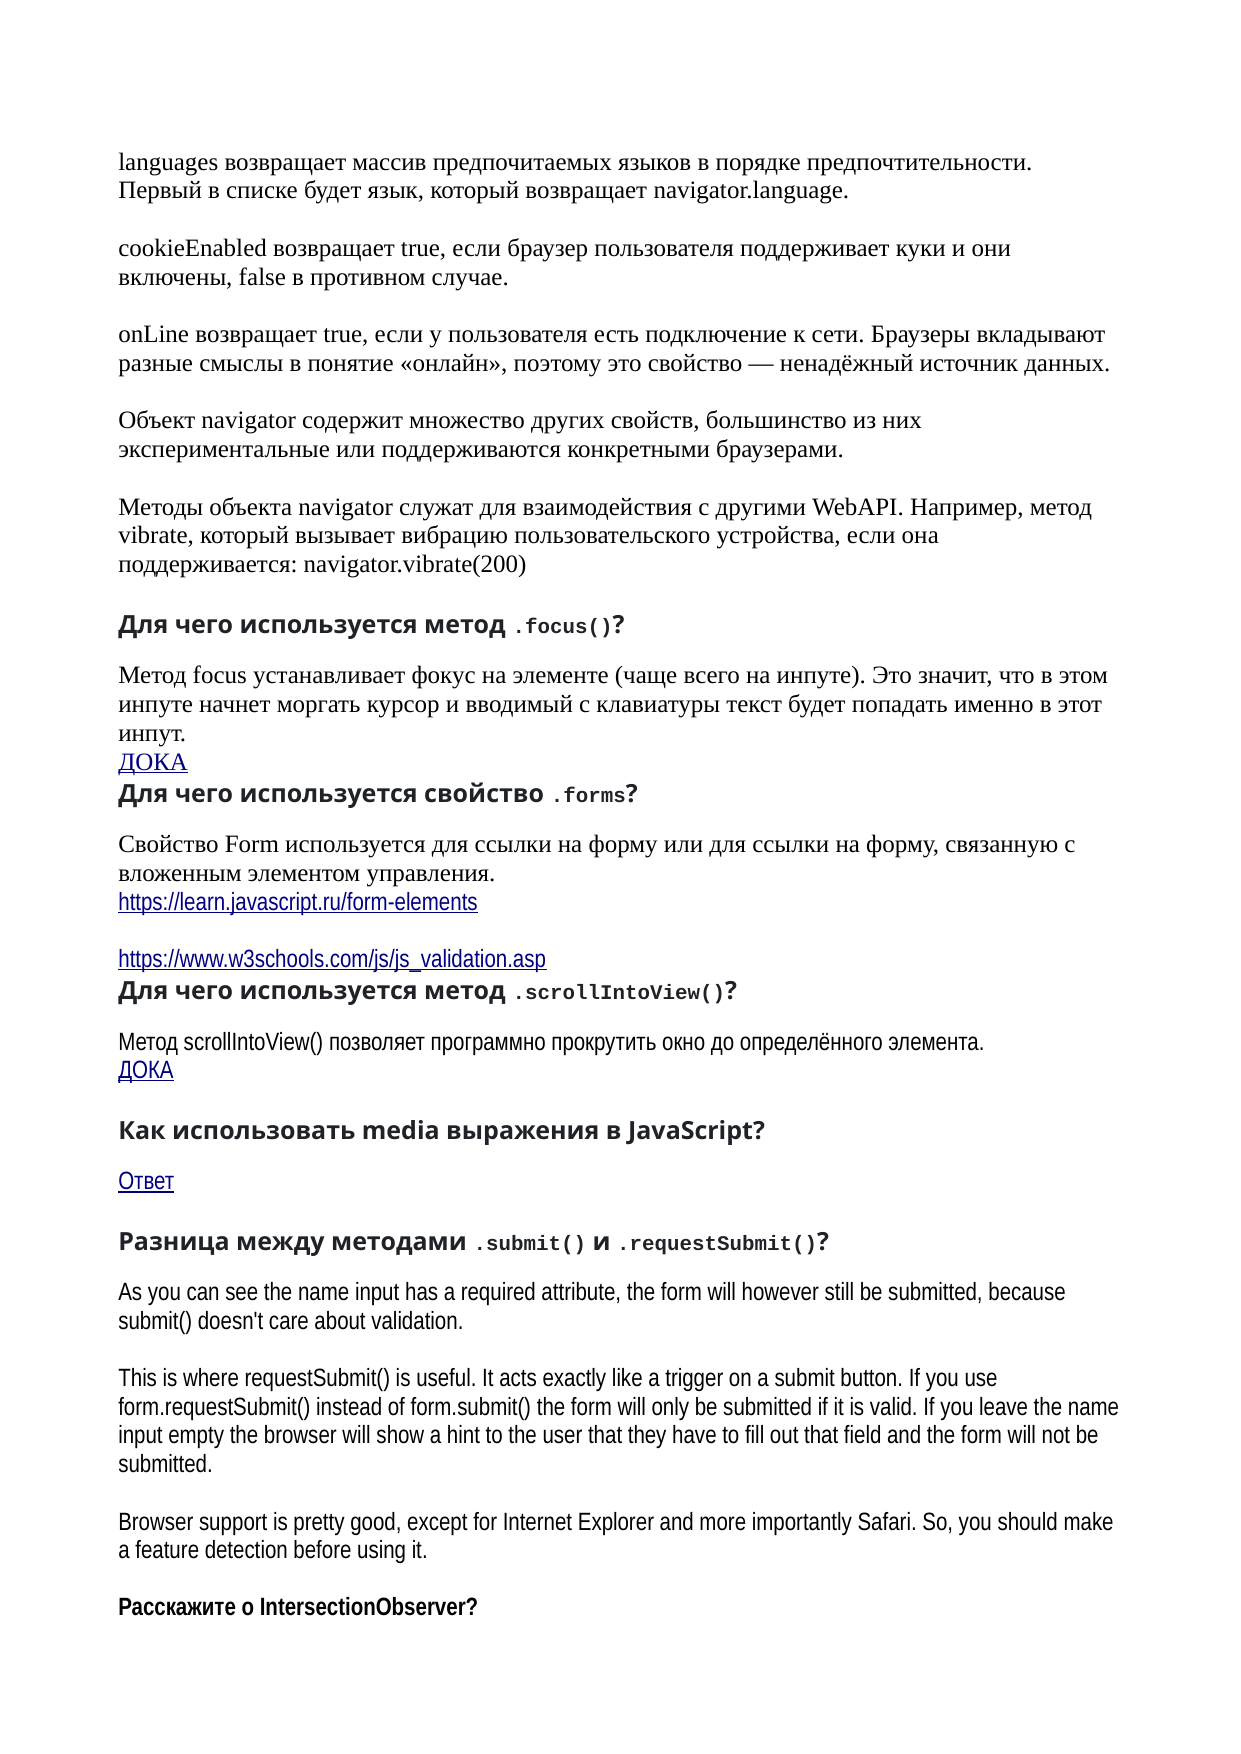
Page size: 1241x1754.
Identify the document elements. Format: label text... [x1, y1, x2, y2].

text Метод scrollIntoView() позволяет программно прокрутить окно до определённого элемента. [118, 1027, 1122, 1055]
text Для чего используется свойство .forms? [118, 776, 1122, 810]
text cookieEnabled возвращает true, если браузер пользователя поддерживает куки и они включены, false в противном случае. [118, 233, 1122, 291]
text Как использовать media выражения в JavaScript? [118, 1112, 1122, 1147]
text Методы объекта navigator служат для взаимодействия с другими WebAPI. Например, метод vibrate, который вызывает вибрацию пользовательского устройства, если она поддерживается: navigator.vibrate(200) [118, 492, 1122, 578]
text Объект navigator содержит множество других свойств, большинство из них экспериментальные или поддерживаются конкретными браузерами. [118, 406, 1122, 463]
text languages возвращает массив предпочитаемых языков в порядке предпочтительности. Первый в списке будет язык, который возвращает navigator.language. [118, 147, 1122, 204]
text This is where requestSubmit() is useful. It acts exactly like a trigger on a submit button. If you use form.requestSubmit() instead of form.submit() the form will only be submitted if it is valid. If you leave the name input empty the browser will show a hint to the user that they have to fill out that field and the form will not be submitted. [118, 1363, 1122, 1478]
text Свойство Form используется для ссылки на форму или для ссылки на форму, связанную с вложенным элементом управления. [118, 829, 1122, 887]
text ДОКА [118, 747, 1122, 776]
text onLine возвращает true, если у пользователя есть подключение к сети. Браузеры вкладывают разные смыслы в понятие «онлайн», поэтому это свойство — ненадёжный источник данных. [118, 319, 1122, 377]
text Для чего используется метод .scrollIntoView()? [118, 973, 1122, 1007]
text https://learn.javascript.ru/form-elements [118, 887, 1122, 916]
text As you can see the name input has a required attribute, the form will however still be submitted, because submit() doesn't care about validation. [118, 1277, 1122, 1334]
text Разница между методами .submit() и .requestSubmit()? [118, 1223, 1122, 1258]
text Browser support is pretty good, except for Internet Explorer and more importantly Safari. So, you should make a feature detection before using it. [118, 1506, 1122, 1564]
text https://www.w3schools.com/js/js_validation.asp [118, 944, 1122, 973]
text Ответ [118, 1166, 1122, 1195]
text Для чего используется метод .focus()? [118, 607, 1122, 641]
text Расскажите о IntersectionObserver? [118, 1592, 1122, 1621]
text ДОКА [118, 1055, 1122, 1084]
text Метод focus устанавливает фокус на элементе (чаще всего на инпуте). Это значит, что в этом инпуте начнет моргать курсор и вводимый с клавиатуры текст будет попадать именно в этот инпут. [118, 661, 1122, 747]
